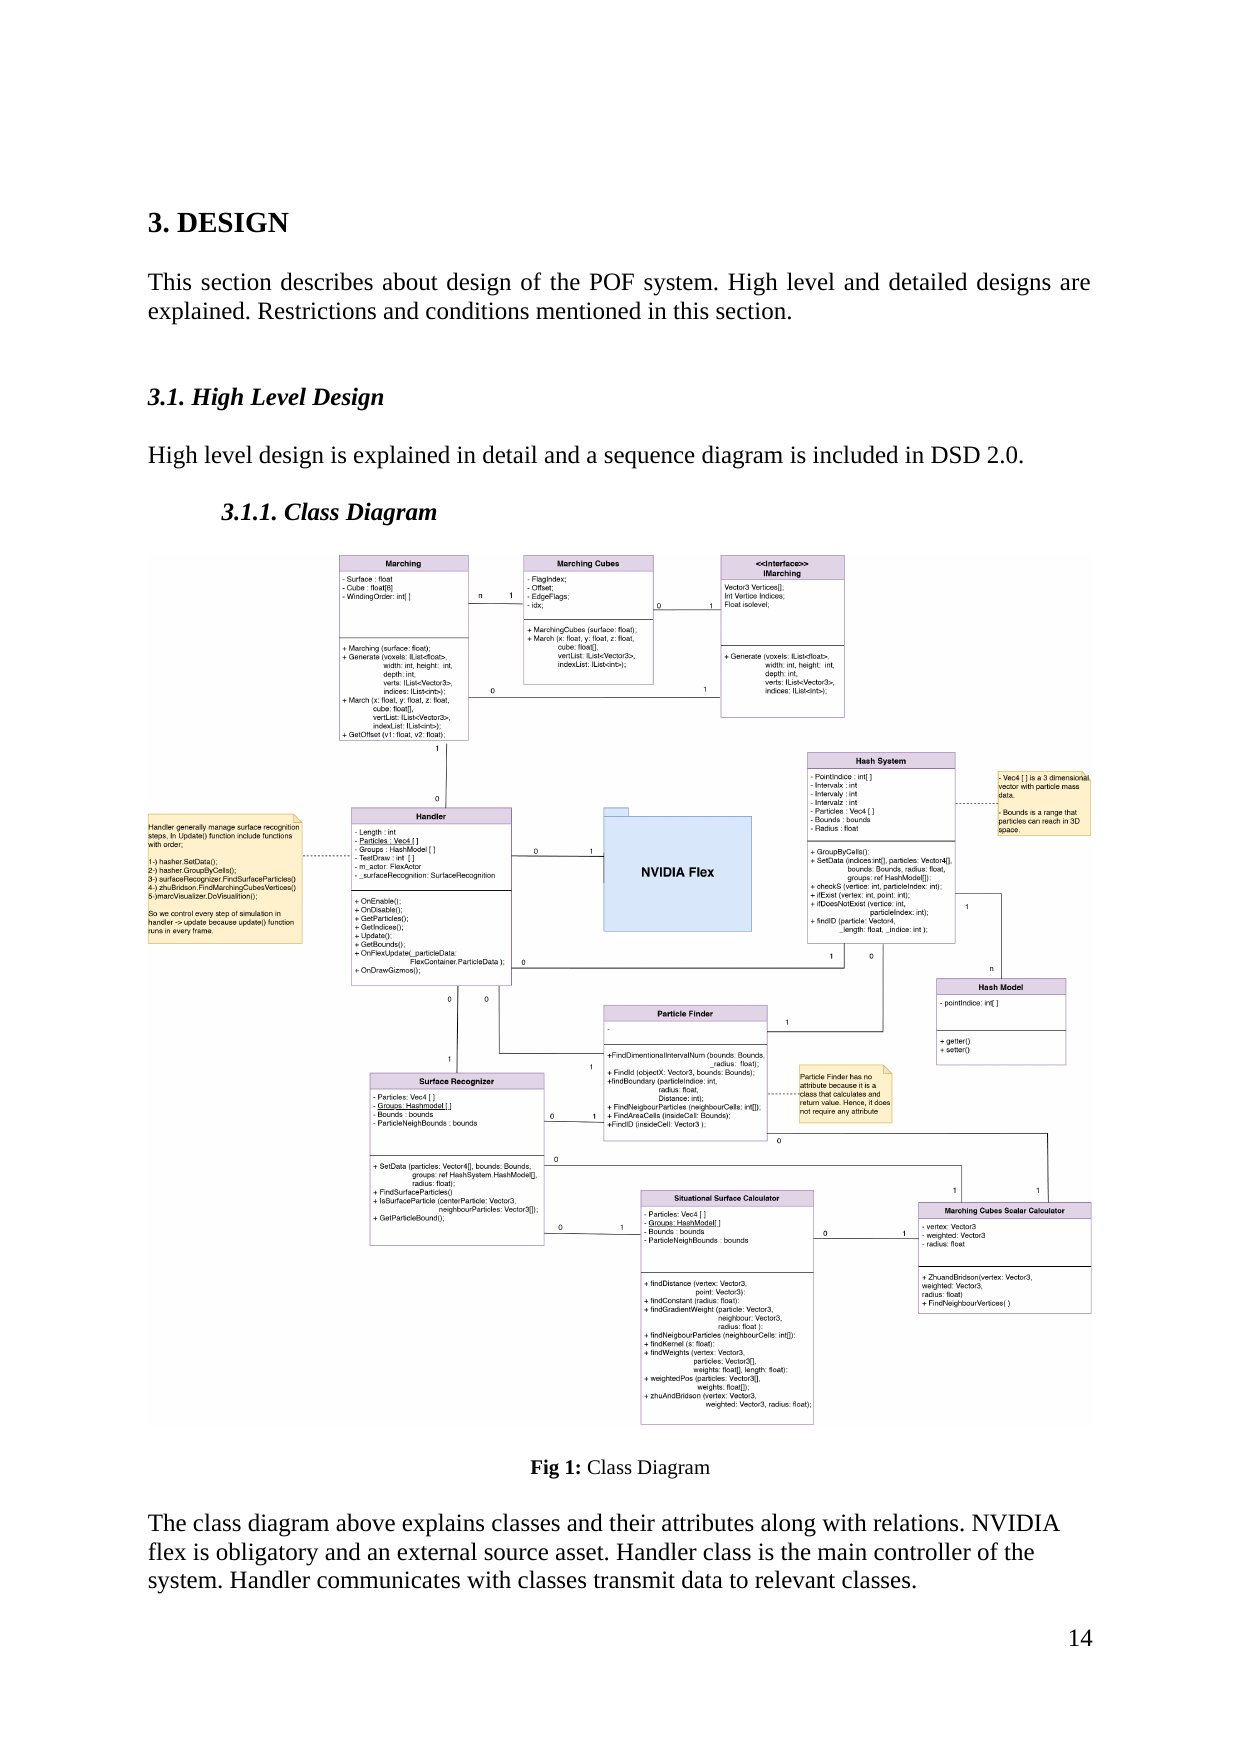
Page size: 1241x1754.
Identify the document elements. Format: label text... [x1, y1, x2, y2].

text 3.1.1. Class Diagram [148, 497, 1093, 526]
picture [147, 555, 1092, 1427]
subtitle 3. DESIGN [148, 205, 1093, 239]
text The class diagram above explains classes and their attributes along with relations. NVIDIA flex is obligatory and an external source asset. Handler class is the main controller of the system. Handler communicates with classes transmit data to relevant classes. [148, 1508, 1093, 1594]
text High level design is explained in detail and a sequence diagram is included in DSD 2.0. [148, 440, 1093, 469]
subtitle 3.1. High Level Design [148, 382, 1093, 411]
text Fig 1: Class Diagram [148, 1455, 1093, 1479]
text This section describes about design of the POF system. High level and detailed designs are explained. Restrictions and conditions mentioned in this section. [148, 267, 1093, 325]
